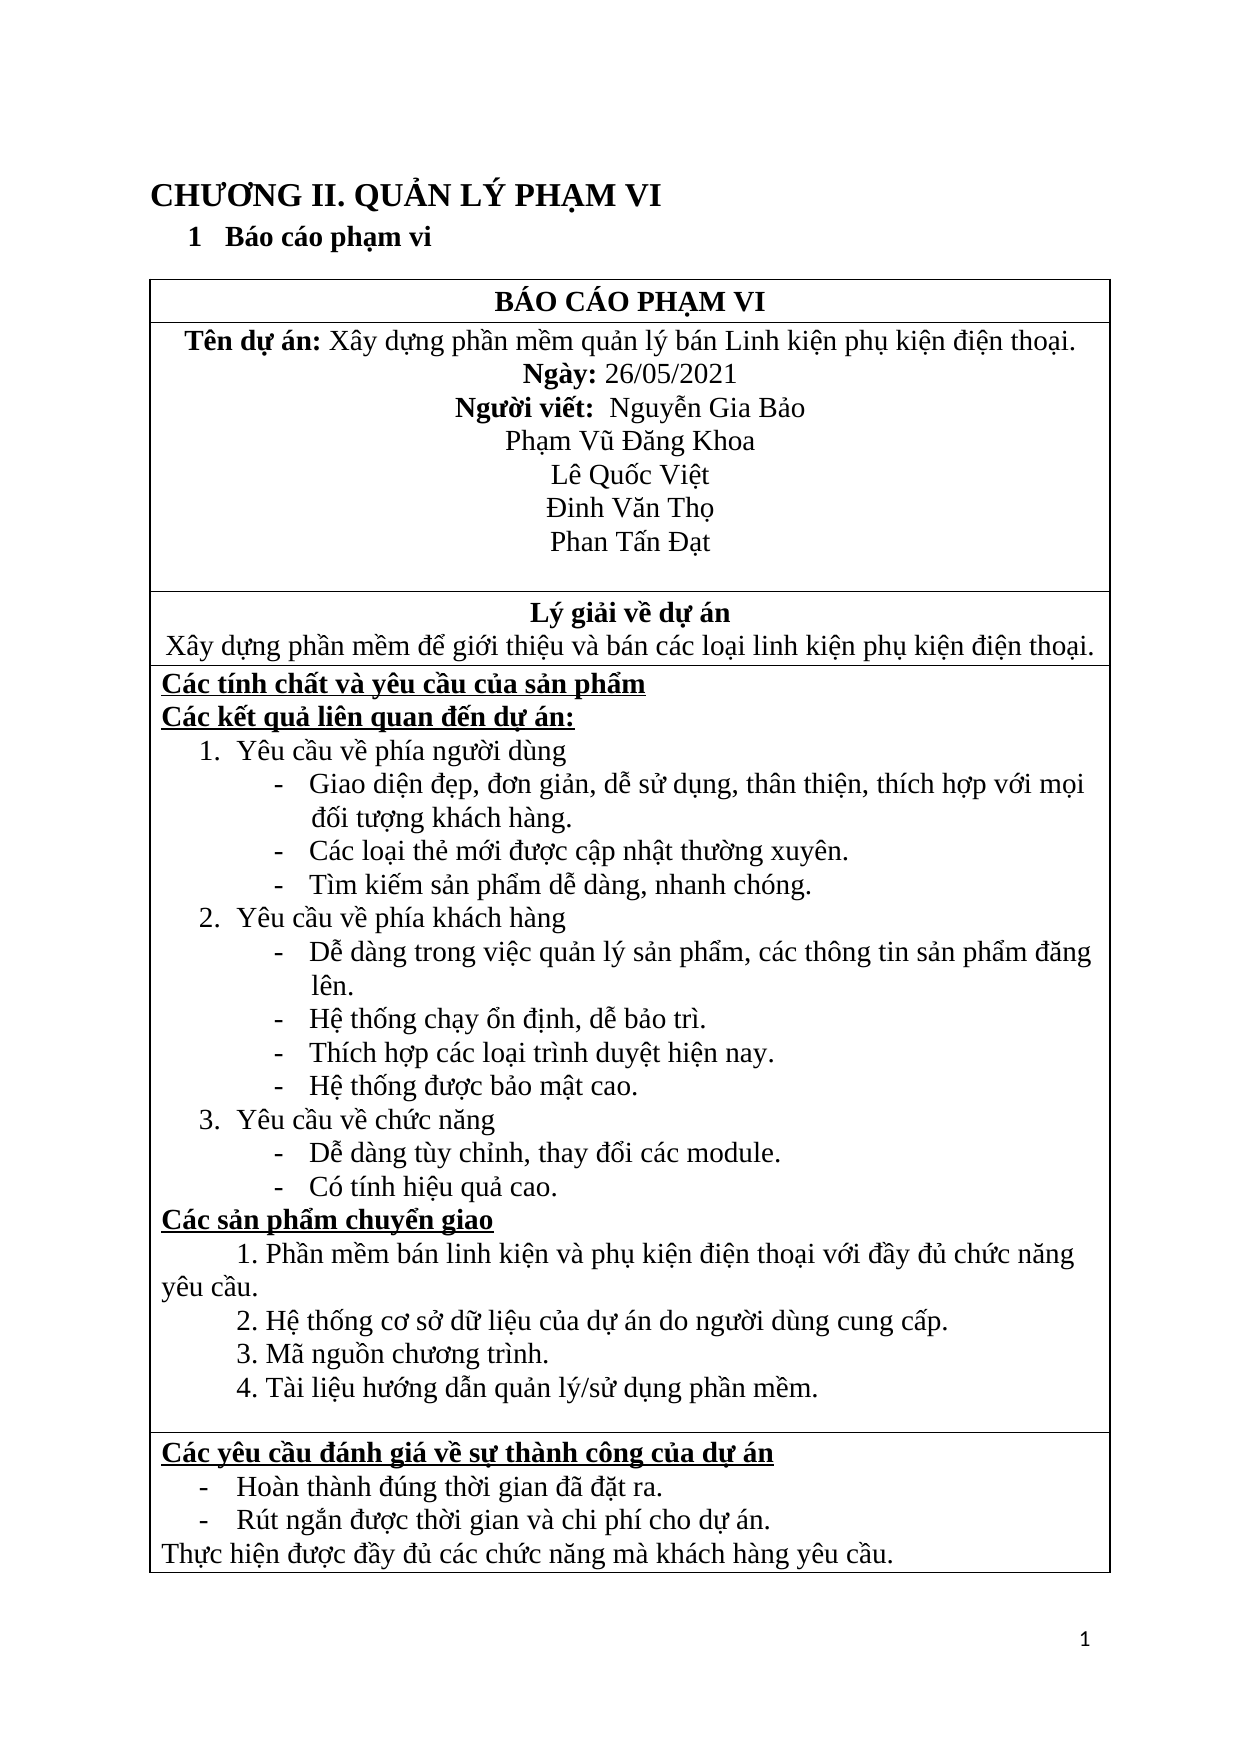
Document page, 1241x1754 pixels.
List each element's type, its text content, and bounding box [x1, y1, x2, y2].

table_cell Tên dự án: Xây dựng phần mềm quản lý bán Linh kiện phụ kiện điện thoại. Ngày: 26/05/2021 Người viết: Nguyễn Gia Bảo Phạm Vũ Đăng Khoa Lê Quốc Việt Đinh Văn Thọ Phan Tấn Đạt [151, 323, 1109, 591]
table_header BÁO CÁO PHẠM VI [151, 280, 1109, 322]
list Báo cáo phạm vi [187, 219, 1090, 253]
table_cell Lý giải về dự án Xây dựng phần mềm để giới thiệu và bán các loại linh kiện phụ kiện điện thoại. [151, 592, 1109, 665]
table_cell Các tính chất và yêu cầu của sản phẩm Các kết quả liên quan đến dự án: Yêu cầu về phía người dùng Giao diện đẹp, đơn giản, dễ sử dụng, thân thiện, thích hợp với mọi đối tượng khách hàng. Các loại thẻ mới được cập nhật thường xuyên. Tìm kiếm sản phẩm dễ dàng, nhanh chóng. Yêu cầu về phía khách hàng Dễ dàng trong việc quản lý sản phẩm, các thông tin sản phẩm đăng lên. Hệ thống chạy ổn định, dễ bảo trì. Thích hợp các loại trình duyệt hiện nay. Hệ thống được bảo mật cao. Yêu cầu về chức năng Dễ dàng tùy chỉnh, thay đổi các module. Có tính hiệu quả cao. Các sản phẩm chuyển giao 1. Phần mềm bán linh kiện và phụ kiện điện thoại với đầy đủ chức năng yêu cầu. 2. Hệ thống cơ sở dữ liệu của dự án do người dùng cung cấp. 3. Mã nguồn chương trình. 4. Tài liệu hướng dẫn quản lý/sử dụng phần mềm. [151, 666, 1109, 1432]
subtitle CHƯƠNG II. QUẢN LÝ PHẠM VI [150, 175, 1090, 213]
table_cell Các yêu cầu đánh giá về sự thành công của dự án Hoàn thành đúng thời gian đã đặt ra. Rút ngắn được thời gian và chi phí cho dự án. Thực hiện được đầy đủ các chức năng mà khách hàng yêu cầu. [151, 1433, 1109, 1572]
